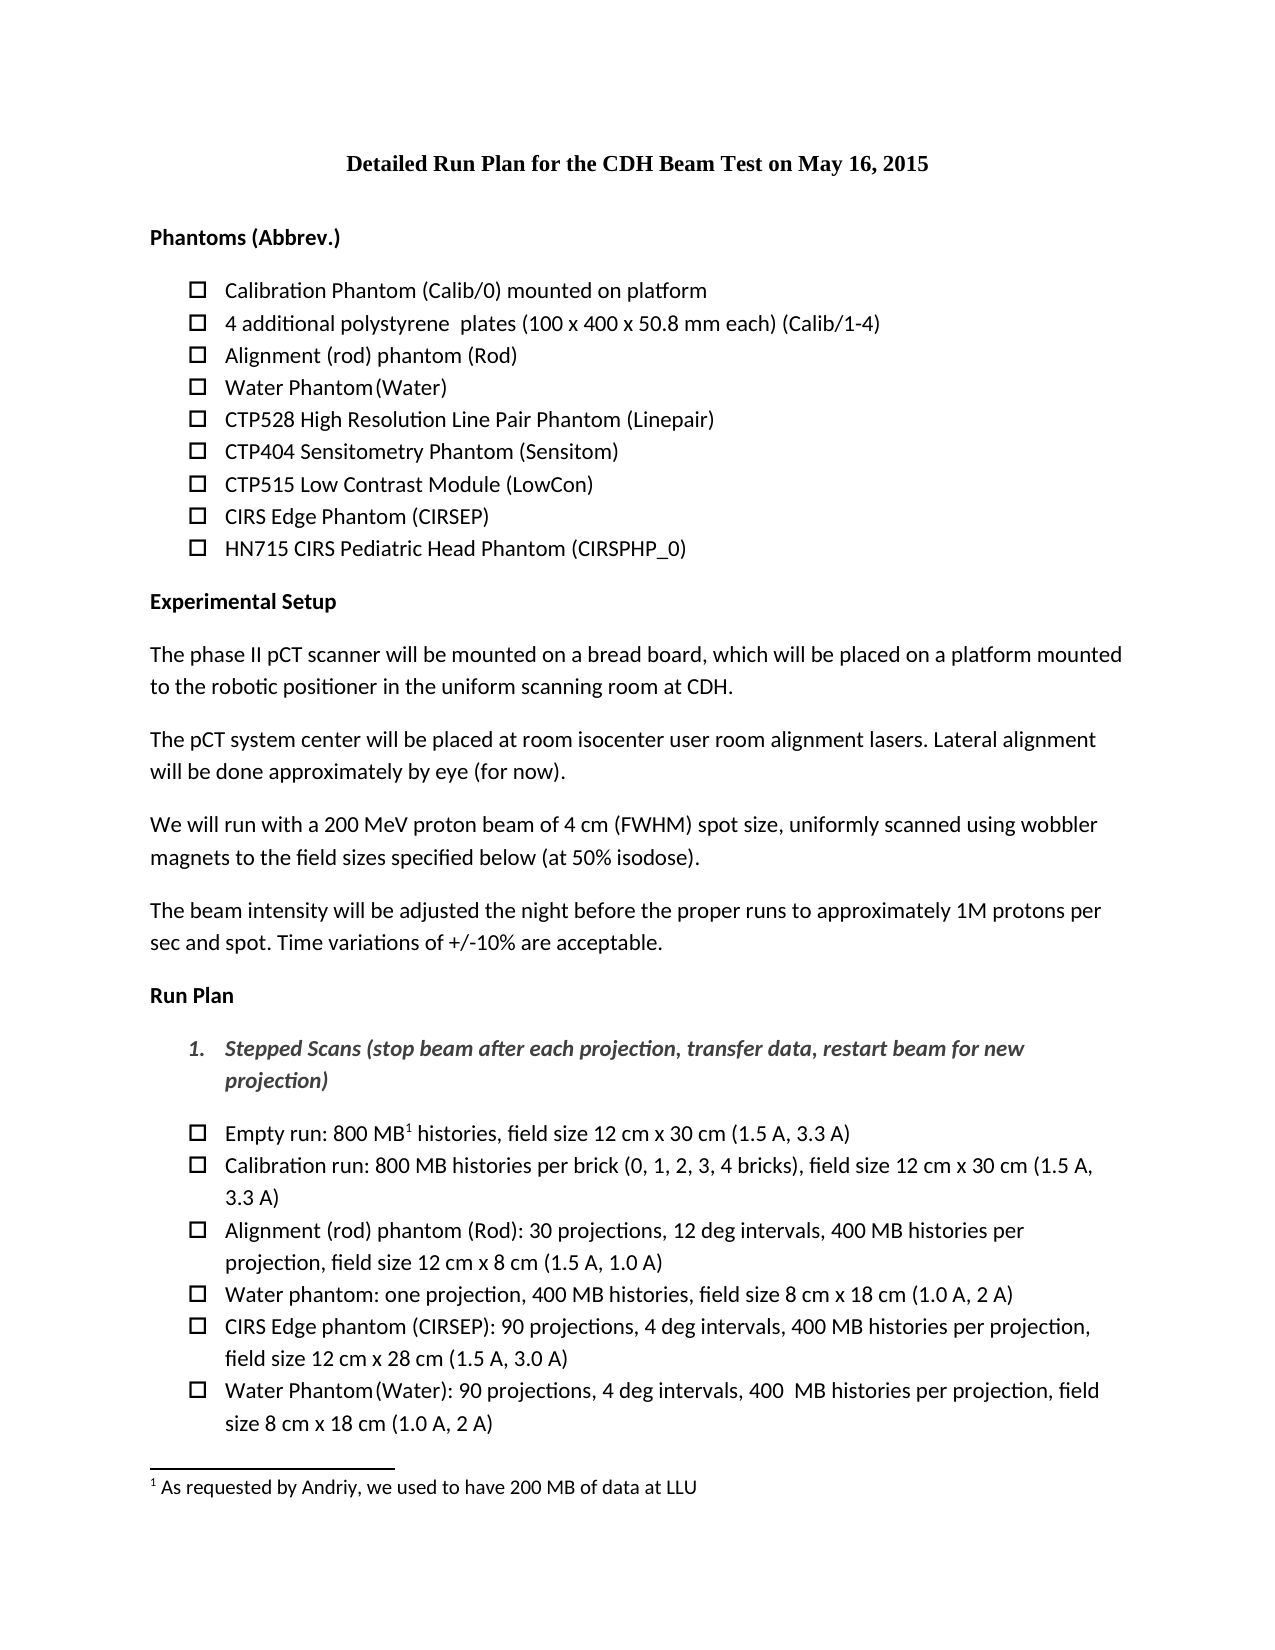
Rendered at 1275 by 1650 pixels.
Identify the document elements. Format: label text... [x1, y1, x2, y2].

list CTP515 Low Contrast Module (LowCon) [187, 470, 1125, 498]
list 4 additional polystyrene plates (100 x 400 x 50.8 mm each) (Calib/1-4) [187, 309, 1125, 337]
list CIRS Edge phantom (CIRSEP): 90 projections, 4 deg intervals, 400 MB histories per projection, field size 12 cm x 28 cm (1.5 A, 3.0 A) [187, 1312, 1125, 1372]
list Calibration Phantom (Calib/0) mounted on platform [187, 277, 1125, 304]
text We will run with a 200 MeV proton beam of 4 cm (FWHM) spot size, uniformly scanned using wobbler magnets to the field sizes specified below (at 50% isodose). [150, 811, 1125, 871]
text The beam intensity will be adjusted the night before the proper runs to approximately 1M protons per sec and spot. Time variations of +/-10% are acceptable. [150, 896, 1125, 956]
list Empty run: 800 MB histories, field size 12 cm x 30 cm (1.5 A, 3.3 A) [187, 1119, 1125, 1147]
list Alignment (rod) phantom (Rod): 30 projections, 12 deg intervals, 400 MB histories per projection, field size 12 cm x 8 cm (1.5 A, 1.0 A) [187, 1216, 1125, 1276]
list HN715 CIRS Pediatric Head Phantom (CIRSPHP_0) [187, 534, 1125, 562]
subtitle Experimental Setup [150, 587, 1125, 615]
list CTP404 Sensitometry Phantom (Sensitom) [187, 437, 1125, 466]
subtitle Run Plan [150, 981, 1125, 1009]
list CIRS Edge Phantom (CIRSEP) [187, 502, 1125, 530]
subtitle Phantoms (Abbrev.) [150, 223, 1125, 252]
text The pCT system center will be placed at room isocenter user room alignment lasers. Lateral alignment will be done approximately by eye (for now). [150, 725, 1125, 786]
list Water phantom: one projection, 400 MB histories, field size 8 cm x 18 cm (1.0 A, 2 A) [187, 1280, 1125, 1308]
subtitle Stepped Scans (stop beam after each projection, transfer data, restart beam for new projection) [187, 1034, 1125, 1094]
list Water Phantom (Water): 90 projections, 4 deg intervals, 400 MB histories per projection, field size 8 cm x 18 cm (1.0 A, 2 A) [187, 1377, 1125, 1437]
list Water Phantom (Water) [187, 373, 1125, 401]
text The phase II pCT scanner will be mounted on a bread board, which will be placed on a platform mounted to the robotic positioner in the uniform scanning room at CDH. [150, 640, 1125, 700]
list Calibration run: 800 MB histories per brick (0, 1, 2, 3, 4 bricks), field size 12 cm x 30 cm (1.5 A, 3.3 A) [187, 1151, 1125, 1212]
title Detailed Run Plan for the CDH Beam Test on May 16, 2015 [150, 150, 1125, 176]
list Alignment (rod) phantom (Rod) [187, 341, 1125, 369]
list CTP528 High Resolution Line Pair Phantom (Linepair) [187, 405, 1125, 433]
